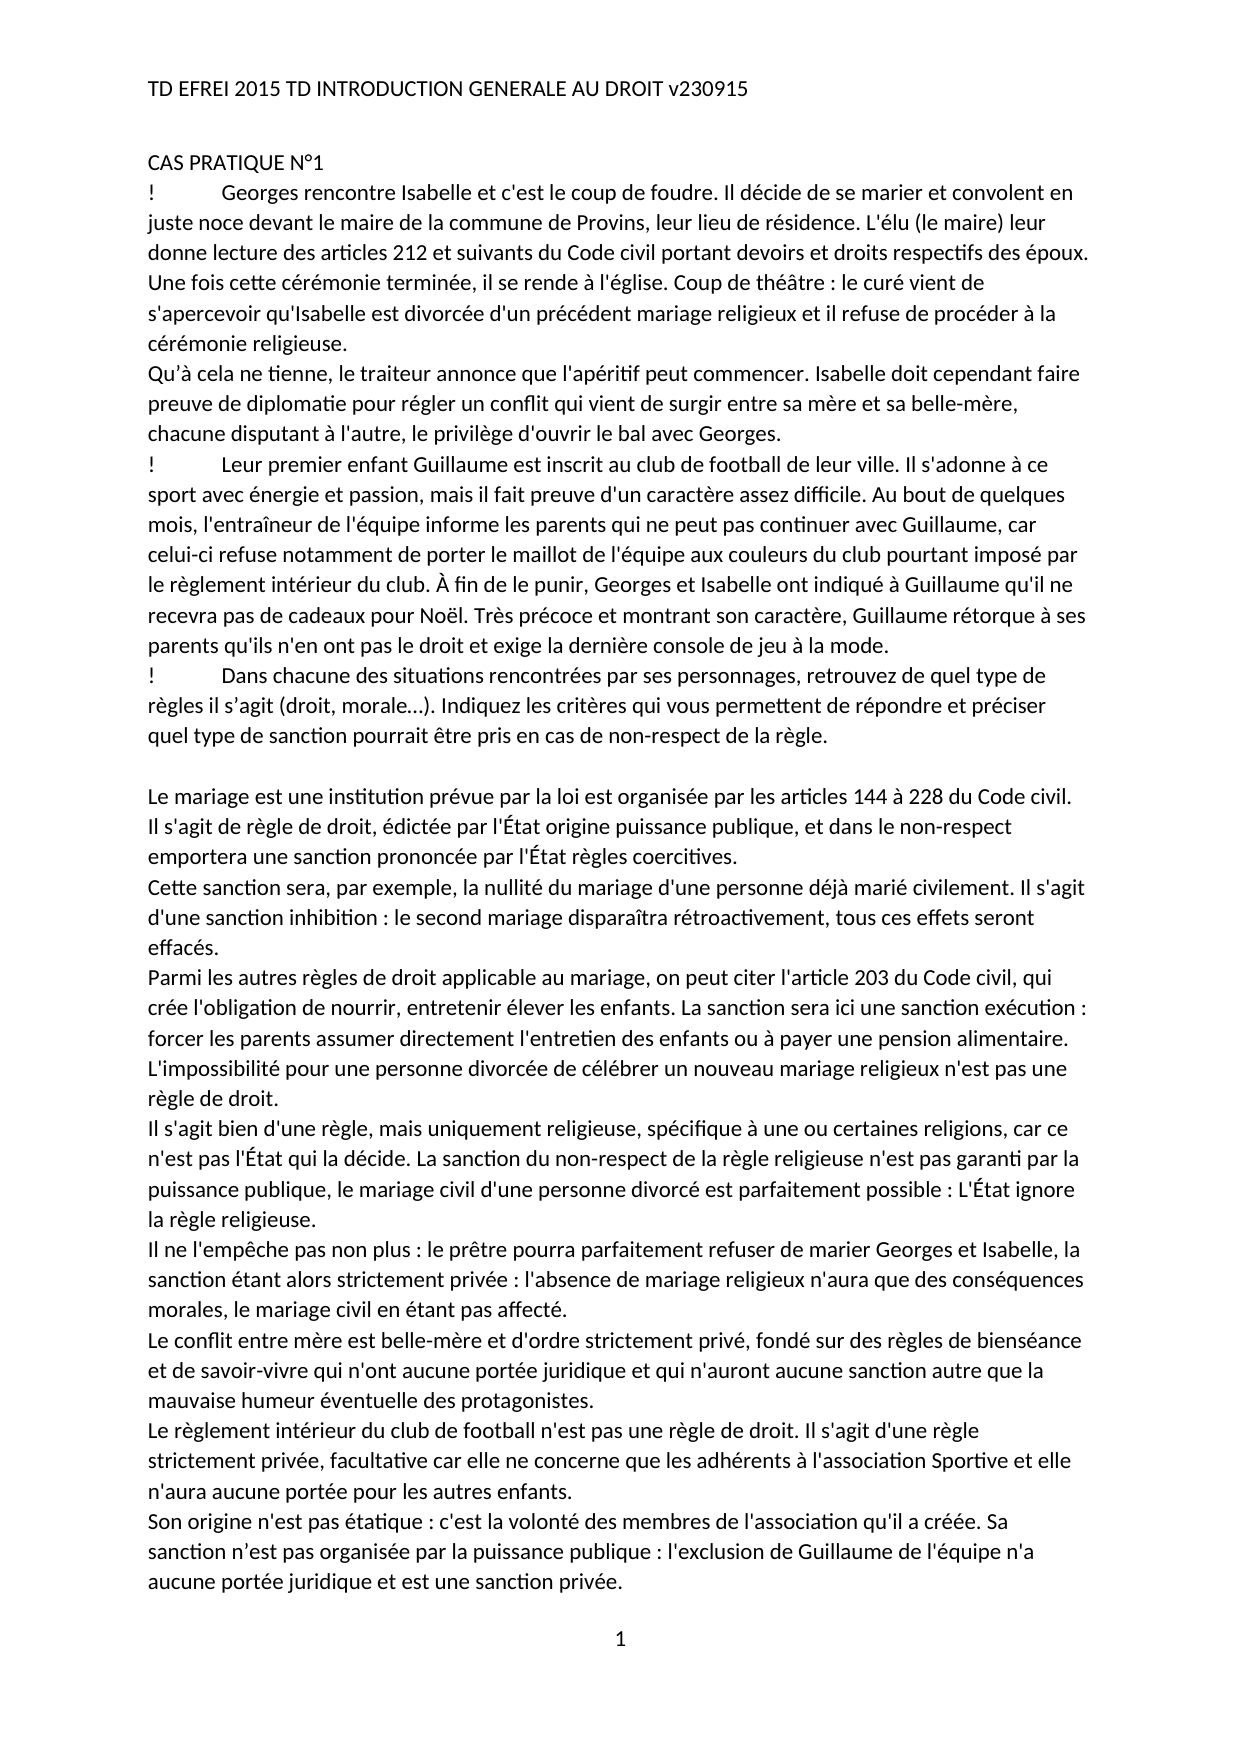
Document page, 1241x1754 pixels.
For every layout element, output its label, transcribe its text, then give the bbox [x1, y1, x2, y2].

text Le règlement intérieur du club de football n'est pas une règle de droit. Il s'agit d'une règle strictement privée, facultative car elle ne concerne que les adhérents à l'association Sportive et elle n'aura aucune portée pour les autres enfants. [148, 1416, 1093, 1505]
text Le conflit entre mère est belle-mère et d'ordre strictement privé, fondé sur des règles de bienséance et de savoir-vivre qui n'ont aucune portée juridique et qui n'auront aucune sanction autre que la mauvaise humeur éventuelle des protagonistes. [148, 1326, 1093, 1414]
text Parmi les autres règles de droit applicable au mariage, on peut citer l'article 203 du Code civil, qui crée l'obligation de nourrir, entretenir élever les enfants. La sanction sera ici une sanction exécution : forcer les parents assumer directement l'entretien des enfants ou à payer une pension alimentaire. [148, 963, 1093, 1052]
text ! Georges rencontre Isabelle et c'est le coup de foudre. Il décide de se marier et convolent en juste noce devant le maire de la commune de Provins, leur lieu de résidence. L'élu (le maire) leur donne lecture des articles 212 et suivants du Code civil portant devoirs et droits respectifs des époux. Une fois cette cérémonie terminée, il se rende à l'église. Coup de théâtre : le curé vient de s'apercevoir qu'Isabelle est divorcée d'un précédent mariage religieux et il refuse de procéder à la cérémonie religieuse. [148, 178, 1093, 357]
text Il s'agit de règle de droit, édictée par l'État origine puissance publique, et dans le non-respect emportera une sanction prononcée par l'État règles coercitives. [148, 812, 1093, 870]
text ! Dans chacune des situations rencontrées par ses personnages, retrouvez de quel type de règles il s’agit (droit, morale…). Indiquez les critères qui vous permettent de répondre et préciser quel type de sanction pourrait être pris en cas de non-respect de la règle. [148, 661, 1093, 749]
text L'impossibilité pour une personne divorcée de célébrer un nouveau mariage religieux n'est pas une règle de droit. [148, 1054, 1093, 1112]
text Son origine n'est pas étatique : c'est la volonté des membres de l'association qu'il a créée. Sa sanction n’est pas organisée par la puissance publique : l'exclusion de Guillaume de l'équipe n'a aucune portée juridique et est une sanction privée. [148, 1507, 1093, 1595]
text Cette sanction sera, par exemple, la nullité du mariage d'une personne déjà marié civilement. Il s'agit d'une sanction inhibition : le second mariage disparaîtra rétroactivement, tous ces effets seront effacés. [148, 873, 1093, 961]
text ! Leur premier enfant Guillaume est inscrit au club de football de leur ville. Il s'adonne à ce sport avec énergie et passion, mais il fait preuve d'un caractère assez difficile. Au bout de quelques mois, l'entraîneur de l'équipe informe les parents qui ne peut pas continuer avec Guillaume, car celui-ci refuse notamment de porter le maillot de l'équipe aux couleurs du club pourtant imposé par le règlement intérieur du club. À fin de le punir, Georges et Isabelle ont indiqué à Guillaume qu'il ne recevra pas de cadeaux pour Noël. Très précoce et montrant son caractère, Guillaume rétorque à ses parents qu'ils n'en ont pas le droit et exige la dernière console de jeu à la mode. [148, 450, 1093, 659]
text Il ne l'empêche pas non plus : le prêtre pourra parfaitement refuser de marier Georges et Isabelle, la sanction étant alors strictement privée : l'absence de mariage religieux n'aura que des conséquences morales, le mariage civil en étant pas affecté. [148, 1235, 1093, 1323]
text CAS PRATIQUE N°1 [148, 148, 1093, 176]
text Le mariage est une institution prévue par la loi est organisée par les articles 144 à 228 du Code civil. [148, 782, 1093, 810]
text Qu’à cela ne tienne, le traiteur annonce que l'apéritif peut commencer. Isabelle doit cependant faire preuve de diplomatie pour régler un conflit qui vient de surgir entre sa mère et sa belle-mère, chacune disputant à l'autre, le privilège d'ouvrir le bal avec Georges. [148, 359, 1093, 447]
text Il s'agit bien d'une règle, mais uniquement religieuse, spécifique à une ou certaines religions, car ce n'est pas l'État qui la décide. La sanction du non-respect de la règle religieuse n'est pas garanti par la puissance publique, le mariage civil d'une personne divorcé est parfaitement possible : L'État ignore la règle religieuse. [148, 1114, 1093, 1233]
